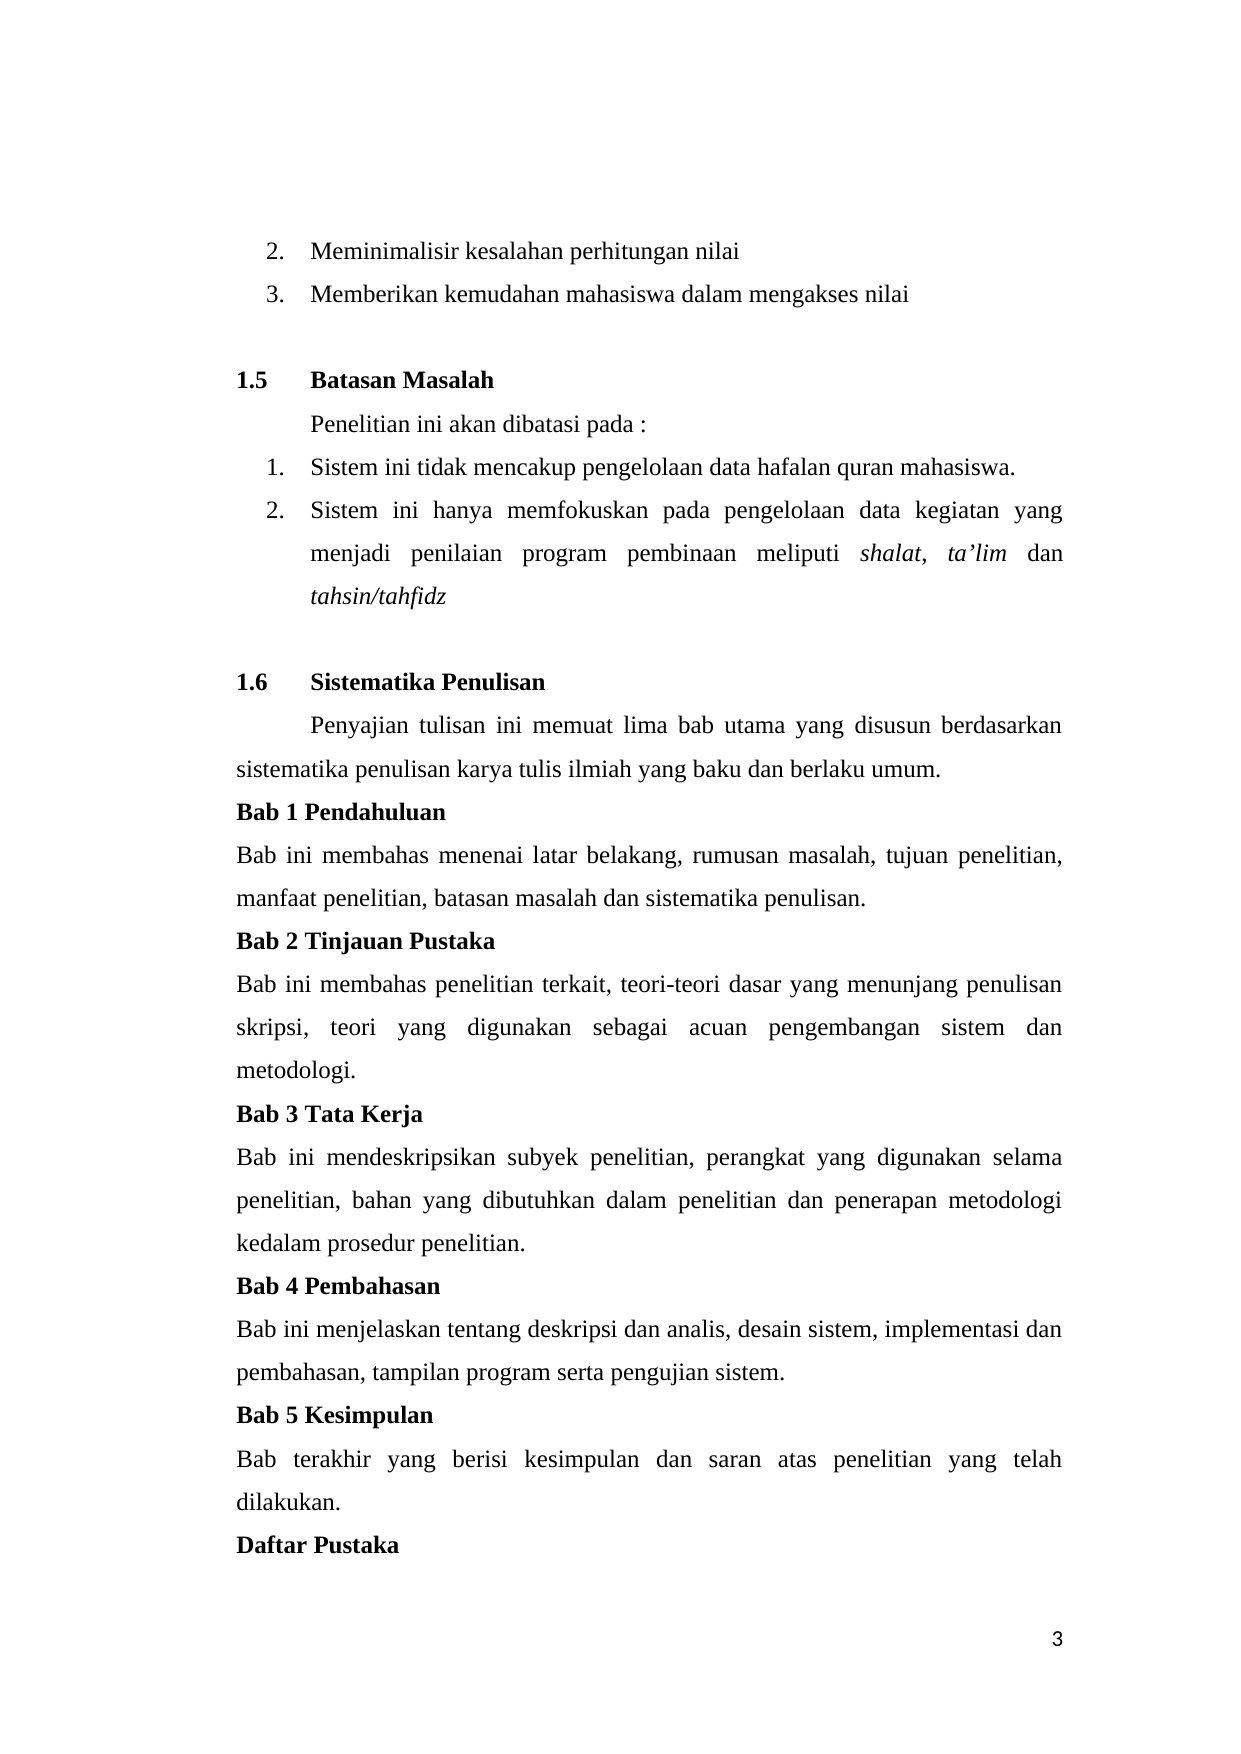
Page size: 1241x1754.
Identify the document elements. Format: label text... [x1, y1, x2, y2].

list Sistem ini tidak mencakup pengelolaan data hafalan quran mahasiswa. [266, 452, 1063, 481]
text Bab 5 Kesimpulan [236, 1401, 1063, 1429]
text Penelitian ini akan dibatasi pada : [266, 409, 1063, 437]
text 1.5 Batasan Masalah [236, 366, 1063, 394]
text Bab ini membahas penelitian terkait, teori-teori dasar yang menunjang penulisan skripsi, teori yang digunakan sebagai acuan pengembangan sistem dan metodologi. [236, 969, 1063, 1084]
text Bab ini membahas menenai latar belakang, rumusan masalah, tujuan penelitian, manfaat penelitian, batasan masalah dan sistematika penulisan. [236, 840, 1063, 912]
text Bab 2 Tinjauan Pustaka [236, 926, 1063, 955]
text Bab ini menjelaskan tentang deskripsi dan analis, desain sistem, implementasi dan pembahasan, tampilan program serta pengujian sistem. [236, 1314, 1063, 1386]
text Bab 1 Pendahuluan [236, 797, 1063, 826]
text Bab terakhir yang berisi kesimpulan dan saran atas penelitian yang telah dilakukan. [236, 1444, 1063, 1516]
text Daftar Pustaka [236, 1530, 1063, 1559]
list Meminimalisir kesalahan perhitungan nilai [266, 236, 1063, 265]
text Penyajian tulisan ini memuat lima bab utama yang disusun berdasarkan sistematika penulisan karya tulis ilmiah yang baku dan berlaku umum. [236, 711, 1063, 782]
list Sistem ini hanya memfokuskan pada pengelolaan data kegiatan yang menjadi penilaian program pembinaan meliputi shalat, ta’lim dan tahsin/tahfidz [266, 495, 1063, 610]
list Memberikan kemudahan mahasiswa dalam mengakses nilai [266, 279, 1063, 308]
text Bab 3 Tata Kerja [236, 1099, 1063, 1127]
text Bab 4 Pembahasan [236, 1271, 1063, 1300]
text 1.6 Sistematika Penulisan [236, 667, 1063, 696]
